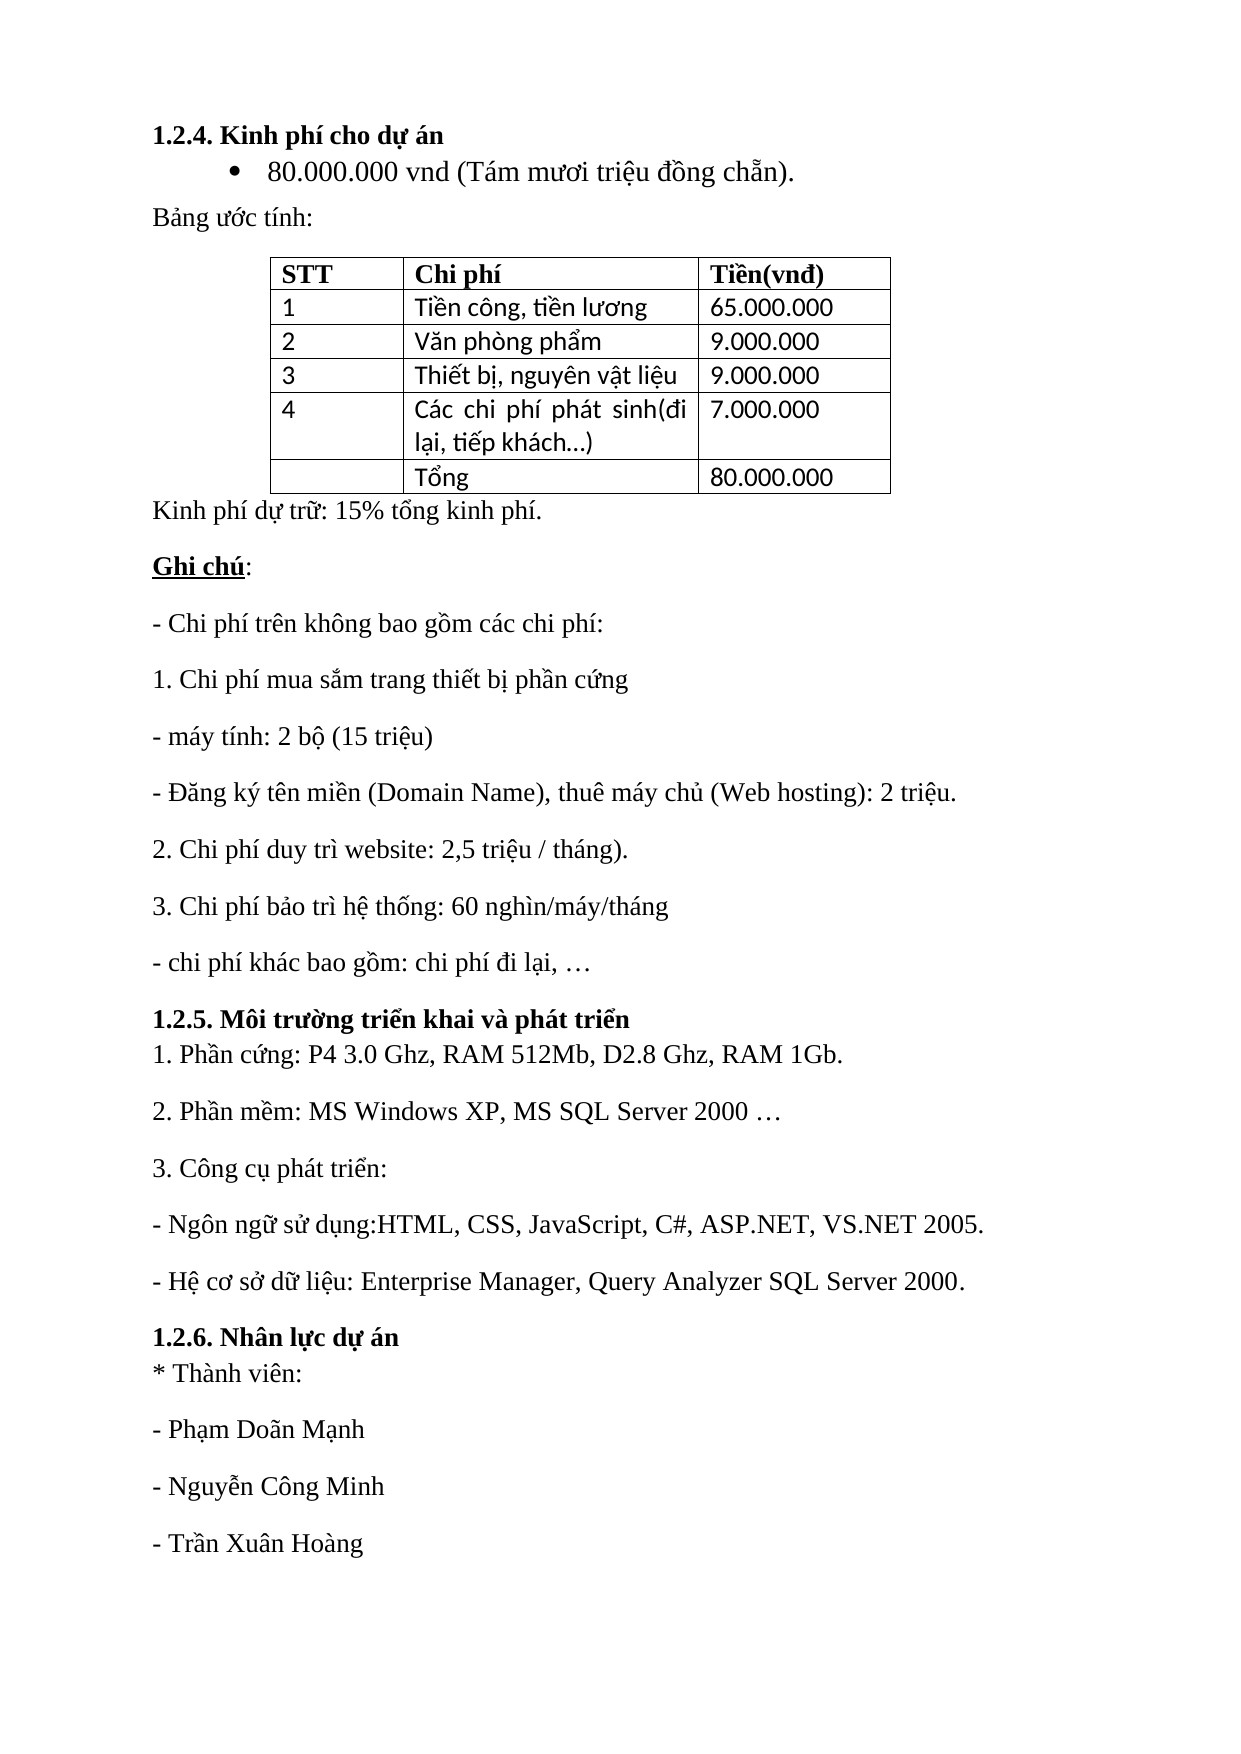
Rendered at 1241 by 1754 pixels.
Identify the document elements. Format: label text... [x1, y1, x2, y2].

table_cell 65.000.000 [699, 290, 890, 323]
text - Chi phí trên không bao gồm các chi phí: [152, 607, 1146, 638]
text - Nguyễn Công Minh [152, 1470, 1146, 1501]
text - Hệ cơ sở dữ liệu: Enterprise Manager, Query Analyzer SQL Server 2000. [152, 1265, 1146, 1296]
table_cell 9.000.000 [699, 325, 890, 357]
text - Phạm Doãn Mạnh [152, 1414, 1146, 1445]
table_cell 2 [271, 325, 403, 357]
table_cell [271, 460, 403, 493]
text 2. Chi phí duy trì website: 2,5 triệu / tháng). [152, 833, 1146, 864]
subtitle 1.2.4. Kinh phí cho dự án [152, 119, 1146, 150]
text Kinh phí dự trữ: 15% tổng kinh phí. [152, 494, 1146, 525]
table_cell Tổng [404, 460, 698, 493]
table_cell 80.000.000 [699, 460, 890, 493]
text Bảng ước tính: [152, 201, 1146, 232]
text 3. Chi phí bảo trì hệ thống: 60 nghìn/máy/tháng [152, 890, 1146, 921]
text - Trần Xuân Hoàng [152, 1527, 1146, 1558]
table_cell Văn phòng phẩm [404, 325, 698, 357]
table_header STT [271, 258, 403, 289]
table_cell 4 [271, 393, 403, 459]
text 1. Phần cứng: P4 3.0 Ghz, RAM 512Mb, D2.8 Ghz, RAM 1Gb. [152, 1038, 1146, 1070]
text - máy tính: 2 bộ (15 triệu) [152, 720, 1146, 751]
table_header Tiền(vnđ) [699, 258, 890, 289]
table_cell 1 [271, 290, 403, 323]
table_cell 7.000.000 [699, 393, 890, 459]
text - Đăng ký tên miền (Domain Name), thuê máy chủ (Web hosting): 2 triệu. [152, 777, 1146, 808]
text - chi phí khác bao gồm: chi phí đi lại, … [152, 946, 1146, 977]
text 2. Phần mềm: MS Windows XP, MS SQL Server 2000 … [152, 1095, 1146, 1126]
text 3. Công cụ phát triển: [152, 1152, 1146, 1183]
table_cell 9.000.000 [699, 359, 890, 392]
subtitle 1.2.6. Nhân lực dự án [152, 1321, 1146, 1352]
table_cell Các chi phí phát sinh(đi lại, tiếp khách…) [404, 393, 698, 459]
list 80.000.000 vnd (Tám mươi triệu đồng chẵn). [229, 154, 1146, 188]
text * Thành viên: [152, 1357, 1146, 1388]
table_cell 3 [271, 359, 403, 392]
table_header Chi phí [404, 258, 698, 289]
table_cell Thiết bị, nguyên vật liệu [404, 359, 698, 392]
text Ghi chú: [152, 550, 1146, 581]
text 1. Chi phí mua sắm trang thiết bị phần cứng [152, 663, 1146, 694]
subtitle 1.2.5. Môi trường triển khai và phát triển [152, 1003, 1146, 1034]
text - Ngôn ngữ sử dụng:HTML, CSS, JavaScript, C#, ASP.NET, VS.NET 2005. [152, 1208, 1146, 1239]
table_cell Tiền công, tiền lương [404, 290, 698, 323]
